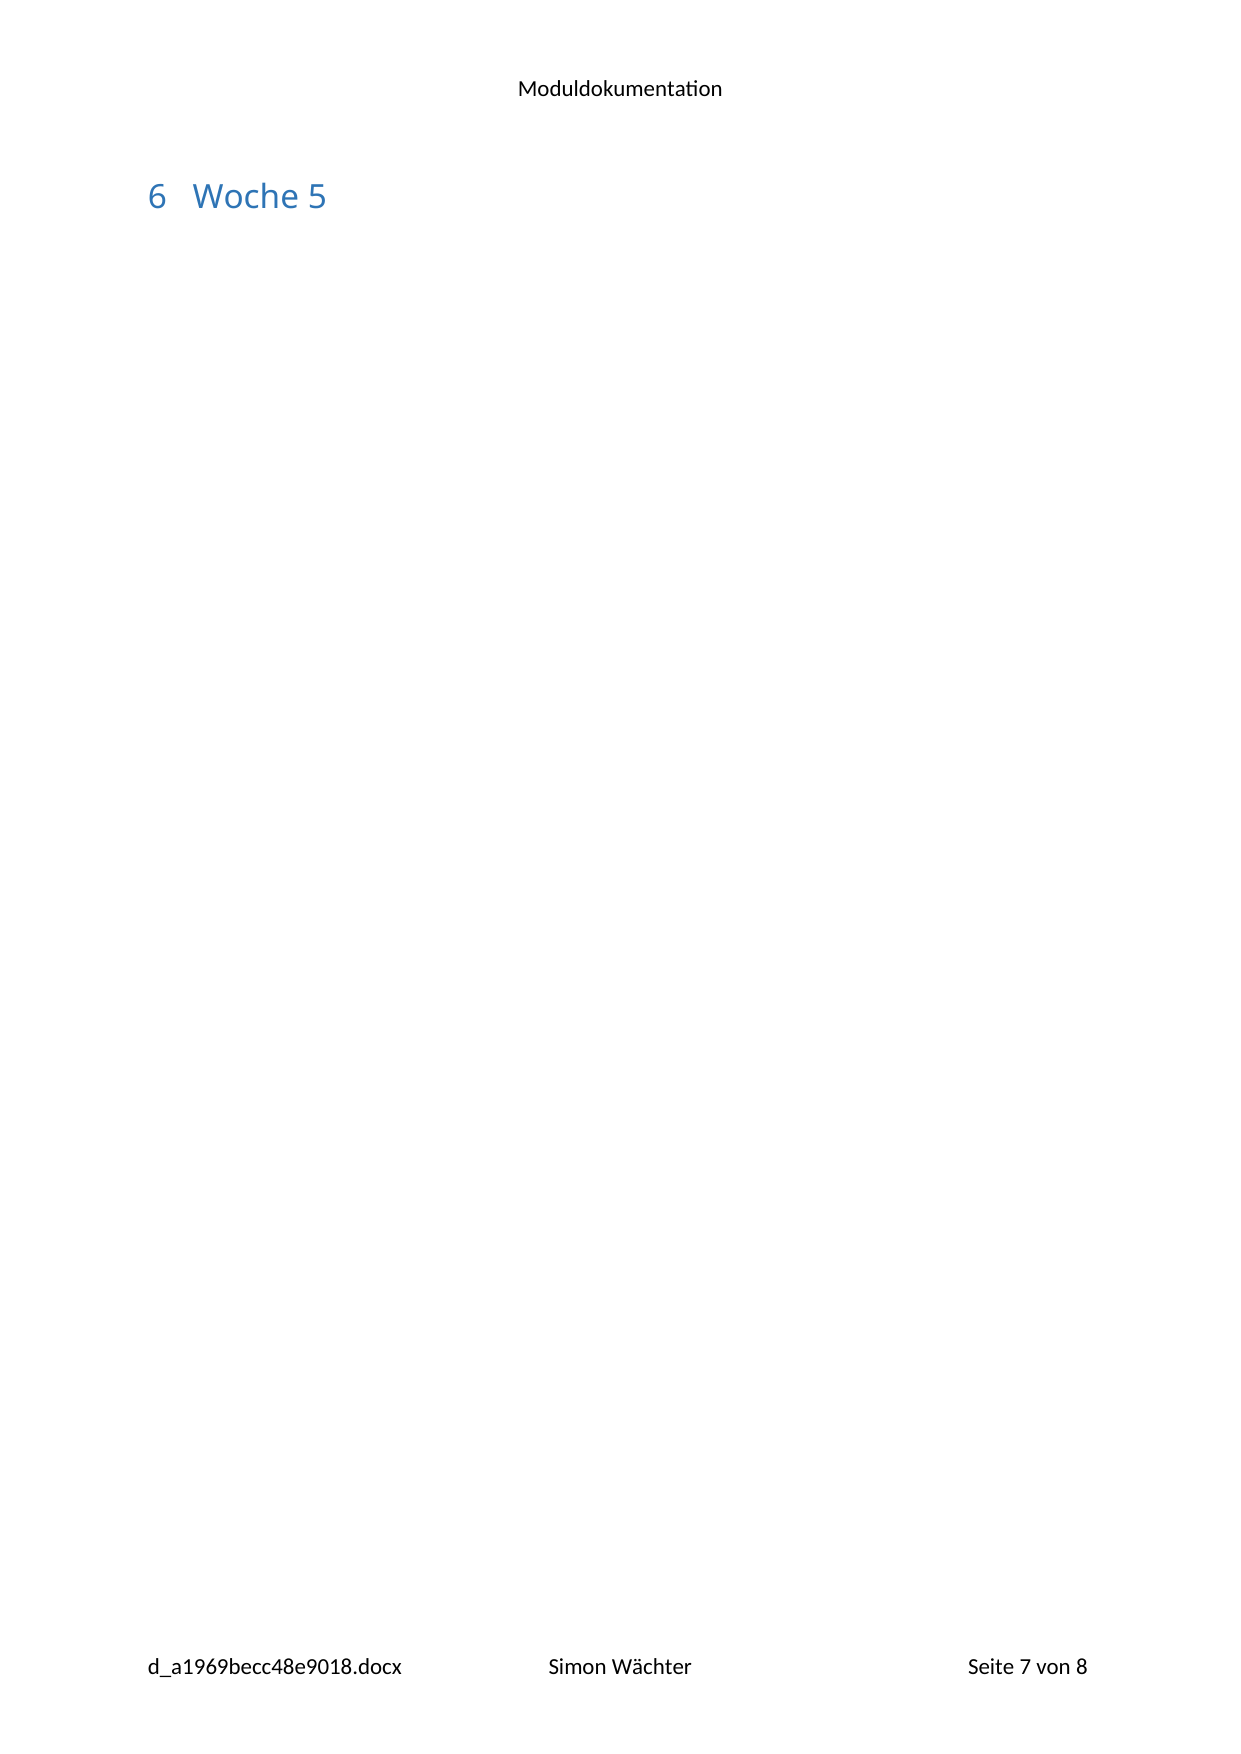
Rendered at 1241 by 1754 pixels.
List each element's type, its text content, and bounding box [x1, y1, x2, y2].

subtitle Woche 5 [148, 173, 1093, 218]
